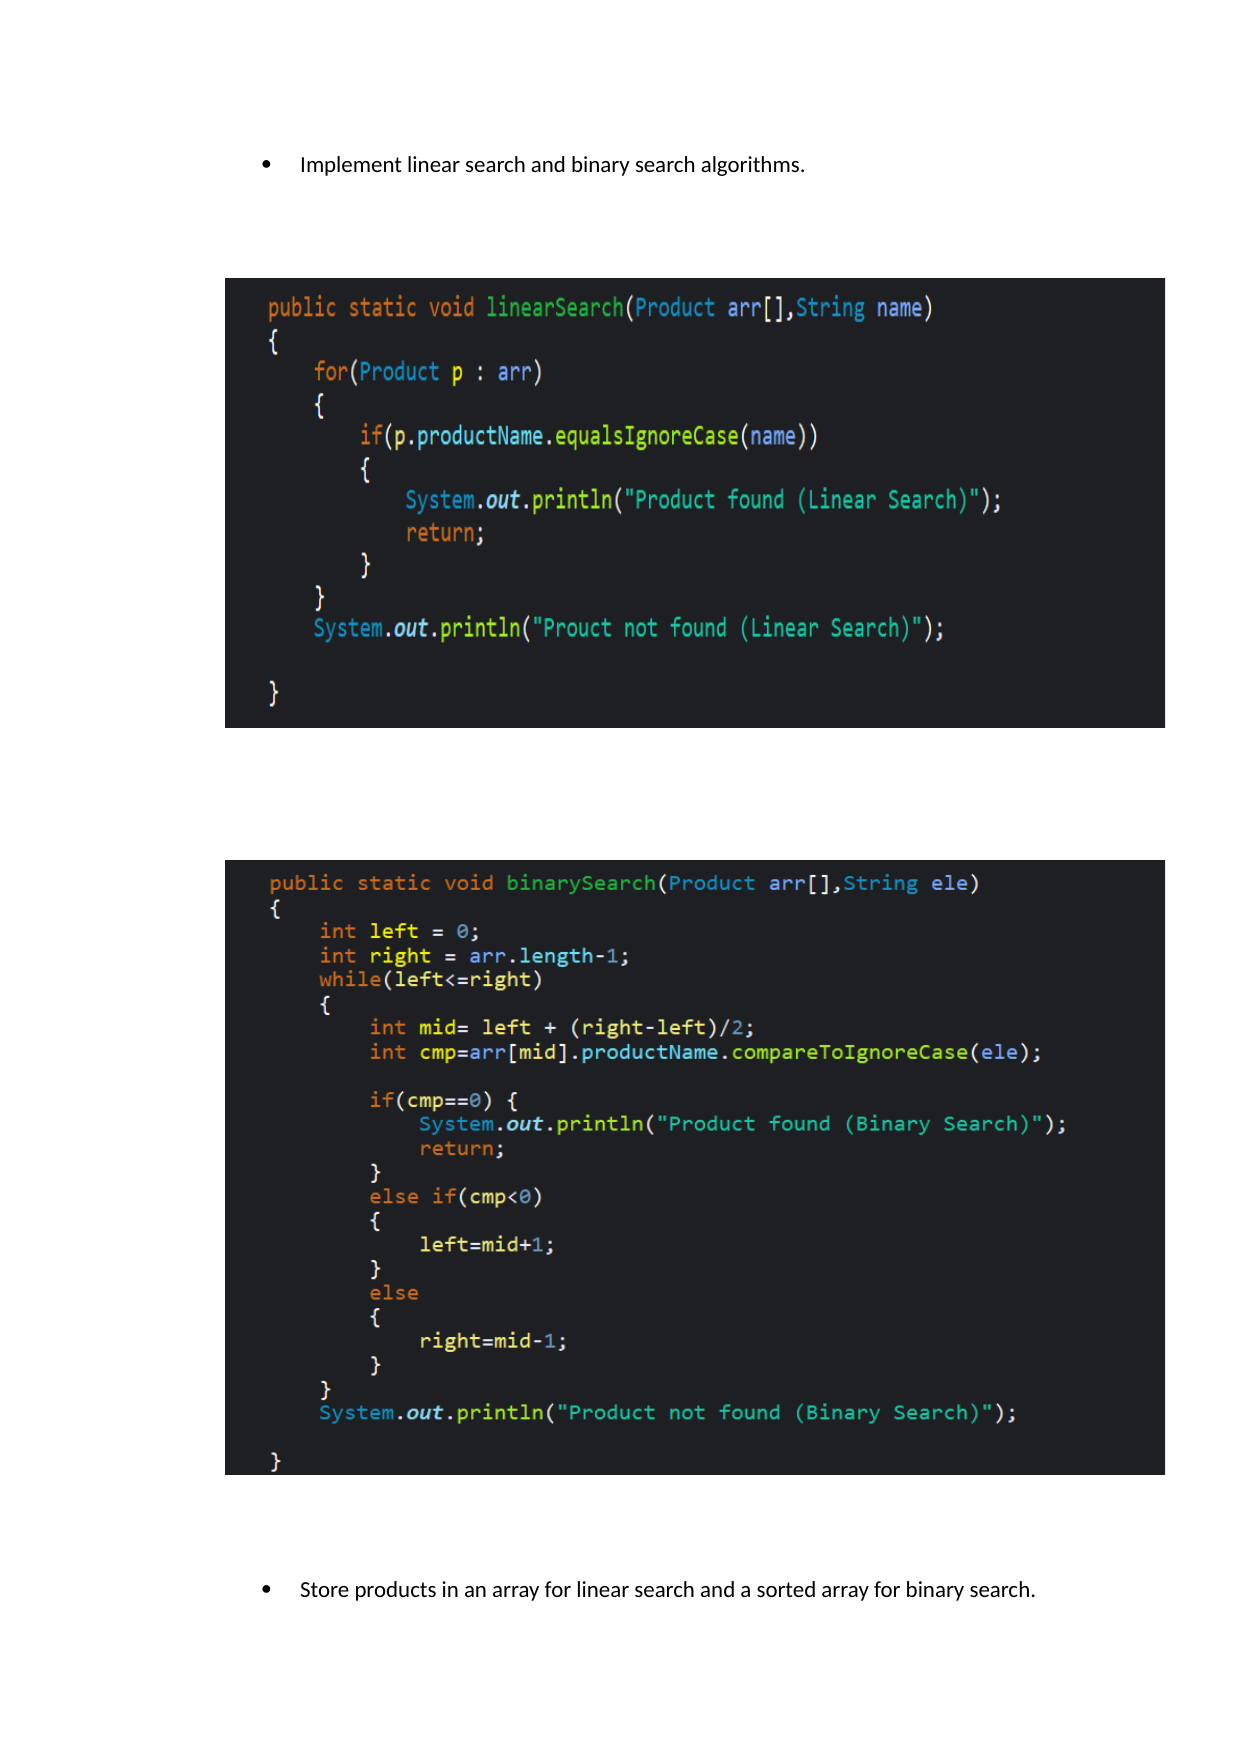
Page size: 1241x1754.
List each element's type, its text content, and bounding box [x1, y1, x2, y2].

list Implement linear search and binary search algorithms. [262, 150, 1090, 178]
picture [225, 860, 1166, 1475]
list Store products in an array for linear search and a sorted array for binary search. [262, 1575, 1090, 1603]
picture [225, 278, 1166, 728]
